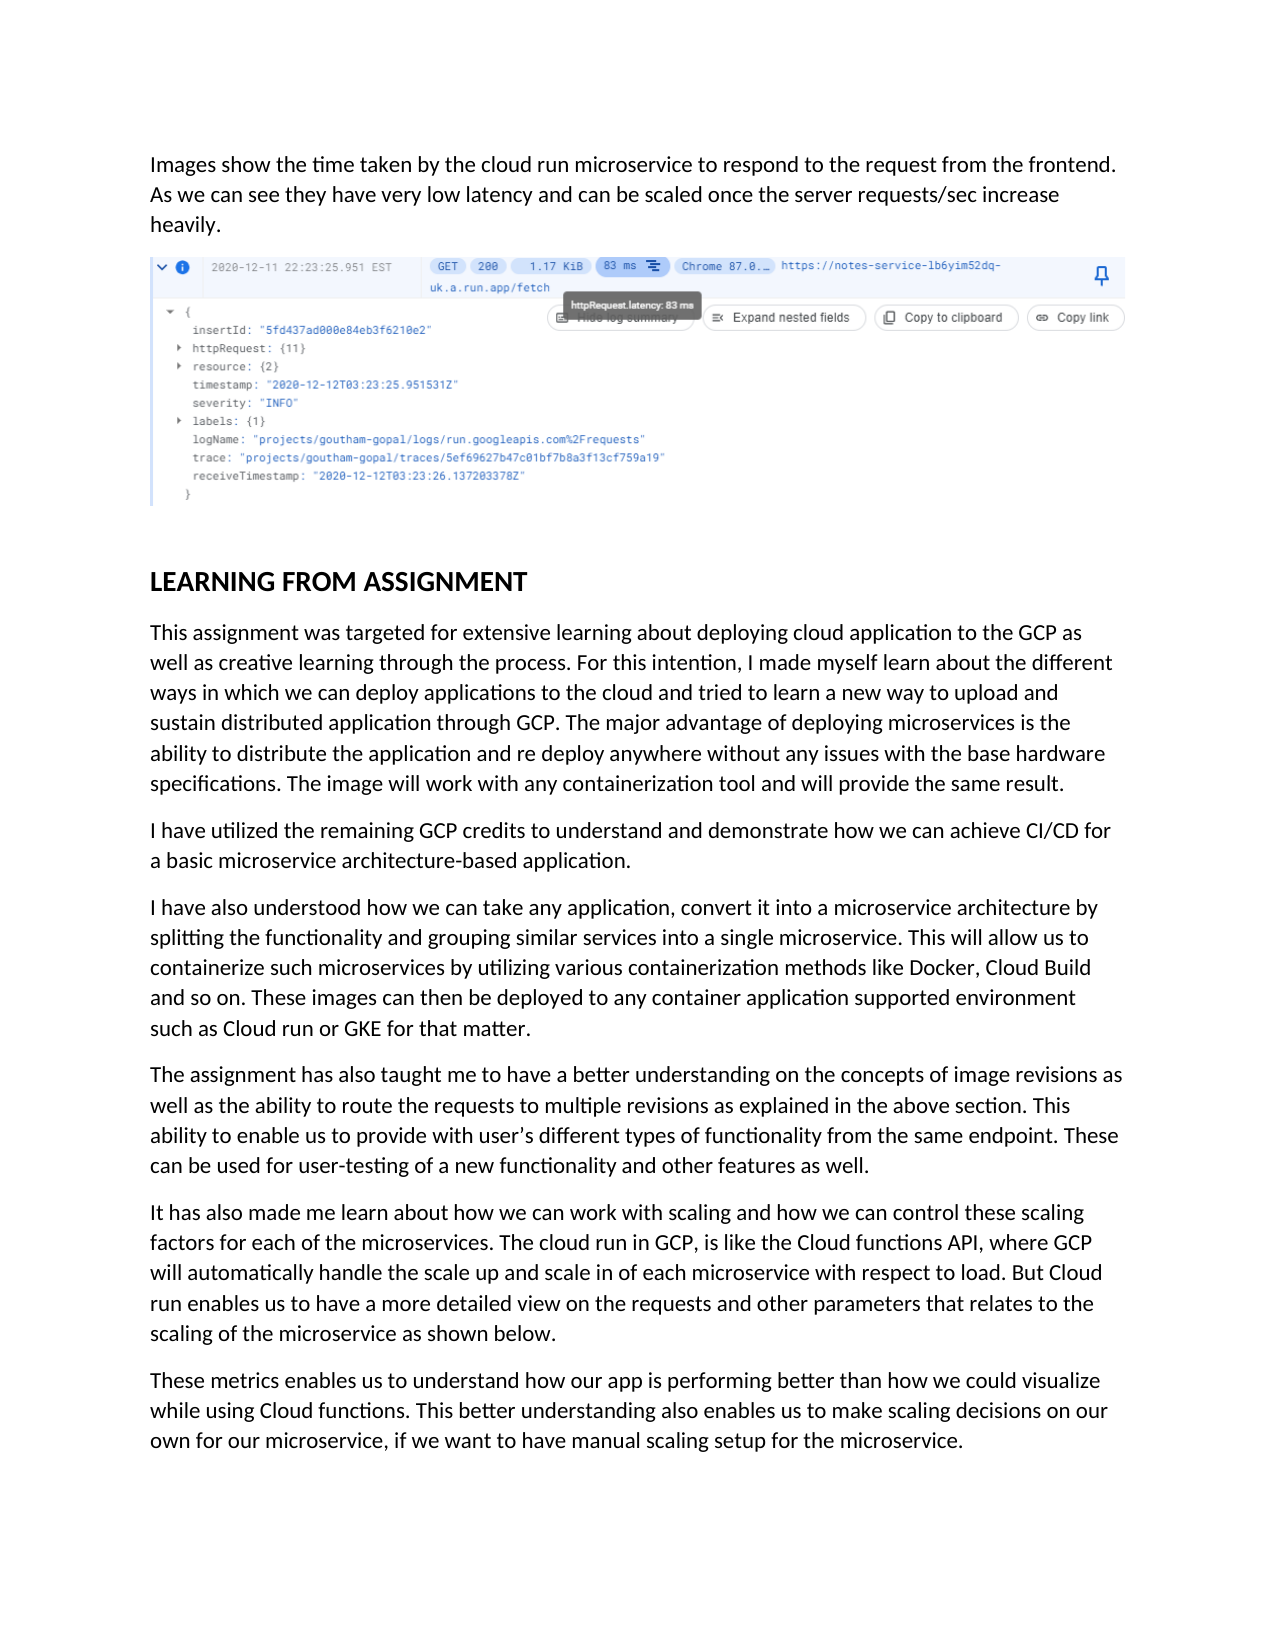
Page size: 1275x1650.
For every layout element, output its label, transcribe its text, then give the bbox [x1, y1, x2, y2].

text It has also made me learn about how we can work with scaling and how we can control these scaling factors for each of the microservices. The cloud run in GCP, is like the Cloud functions API, where GCP will automatically handle the scale up and scale in of each microservice with respect to load. But Cloud run enables us to have a more detailed view on the requests and other parameters that relates to the scaling of the microservice as shown below. [150, 1198, 1125, 1347]
text I have utilized the remaining GCP credits to understand and demonstrate how we can achieve CI/CD for a basic microservice architecture-based application. [150, 816, 1125, 874]
text Images show the time taken by the cloud run microservice to respond to the request from the frontend. As we can see they have very low latency and can be scaled once the server requests/sec increase heavily. [150, 150, 1125, 238]
text The assignment has also taught me to have a better understanding on the concepts of image revisions as well as the ability to route the requests to multiple revisions as explained in the above section. This ability to enable us to provide with user’s different types of functionality from the same endpoint. These can be used for user-testing of a new functionality and other features as well. [150, 1061, 1125, 1179]
text This assignment was targeted for extensive learning about deploying cloud application to the GCP as well as creative learning through the process. For this intention, I made myself learn about the different ways in which we can deploy applications to the cloud and tried to learn a new way to upload and sustain distributed application through GCP. The major advantage of deploying microservices is the ability to distribute the application and re deploy anywhere without any issues with the base hardware specifications. The image will work with any containerization tool and will provide the same result. [150, 618, 1125, 797]
text These metrics enables us to understand how our app is performing better than how we could visualize while using Cloud functions. This better understanding also enables us to make scaling decisions on our own for our microservice, if we want to have manual scaling setup for the microservice. [150, 1366, 1125, 1454]
text I have also understood how we can take any application, convert it into a microservice architecture by splitting the functionality and grouping similar services into a single microservice. This will allow us to containerize such microservices by utilizing various containerization methods like Docker, Cloud Build and so on. These images can then be deployed to any container application supported environment such as Cloud run or GKE for that matter. [150, 893, 1125, 1042]
text LEARNING FROM ASSIGNMENT [150, 524, 1125, 598]
picture [150, 257, 1125, 506]
